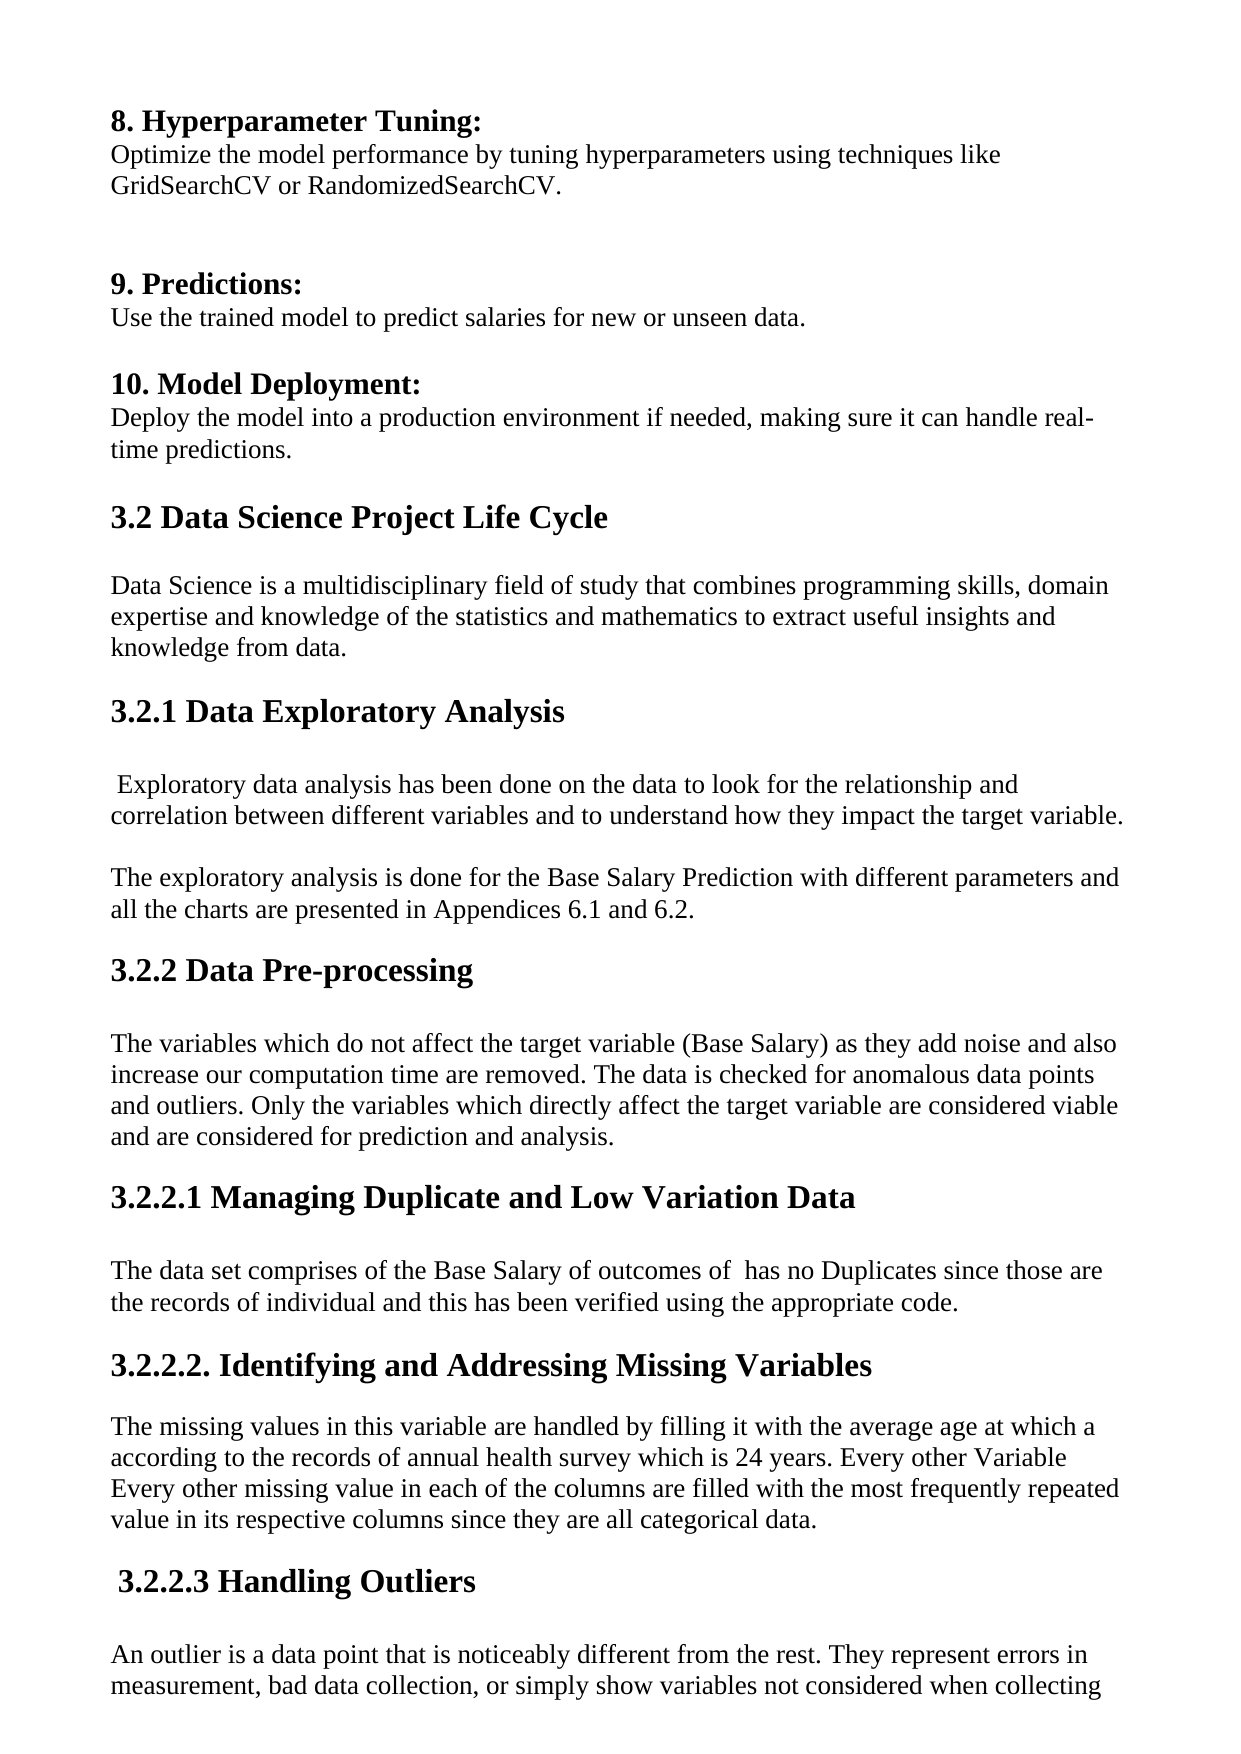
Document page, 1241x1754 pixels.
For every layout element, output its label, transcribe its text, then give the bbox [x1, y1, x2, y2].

text The missing values in this variable are handled by filling it with the average age at which a according to the records of annual health survey which is 24 years. Every other Variable Every other missing value in each of the columns are filled with the most frequently repeated value in its respective columns since they are all categorical data. [110, 1410, 1132, 1535]
text 10. Model Deployment: [110, 366, 1132, 402]
text The variables which do not affect the target variable (Base Salary) as they add noise and also increase our computation time are removed. The data is checked for anomalous data points and outliers. Only the variables which directly affect the target variable are considered viable and are considered for prediction and analysis. [110, 1027, 1132, 1151]
text 3.2.2.2. Identifying and Addressing Missing Variables [110, 1346, 1132, 1384]
text 3.2.2 Data Pre-processing [110, 950, 1132, 988]
text 8. Hyperparameter Tuning: [110, 102, 1132, 138]
text The data set comprises of the Base Salary of outcomes of has no Duplicates since those are the records of individual and this has been verified using the appropriate code. [110, 1254, 1132, 1317]
text 3.2.2.3 Handling Outliers [110, 1561, 1132, 1599]
text 3.2.2.1 Managing Duplicate and Low Variation Data [110, 1178, 1132, 1216]
text 9. Predictions: [110, 265, 1132, 301]
text Optimize the model performance by tuning hyperparameters using techniques like GridSearchCV or RandomizedSearchCV. [110, 138, 1132, 200]
text 3.2 Data Science Project Life Cycle [110, 497, 1132, 536]
text The exploratory analysis is done for the Base Salary Prediction with different parameters and all the charts are presented in Appendices 6.1 and 6.2. [110, 862, 1132, 924]
text Deploy the model into a production environment if needed, making sure it can handle real-time predictions. [110, 402, 1132, 464]
text 3.2.1 Data Exploratory Analysis [110, 691, 1132, 730]
text Data Science is a multidisciplinary field of study that combines programming skills, domain expertise and knowledge of the statistics and mathematics to extract useful insights and knowledge from data. [110, 569, 1132, 663]
text Use the trained model to predict salaries for new or unseen data. [110, 301, 1132, 332]
text Exploratory data analysis has been done on the data to look for the relationship and correlation between different variables and to understand how they impact the target variable. [110, 768, 1132, 830]
